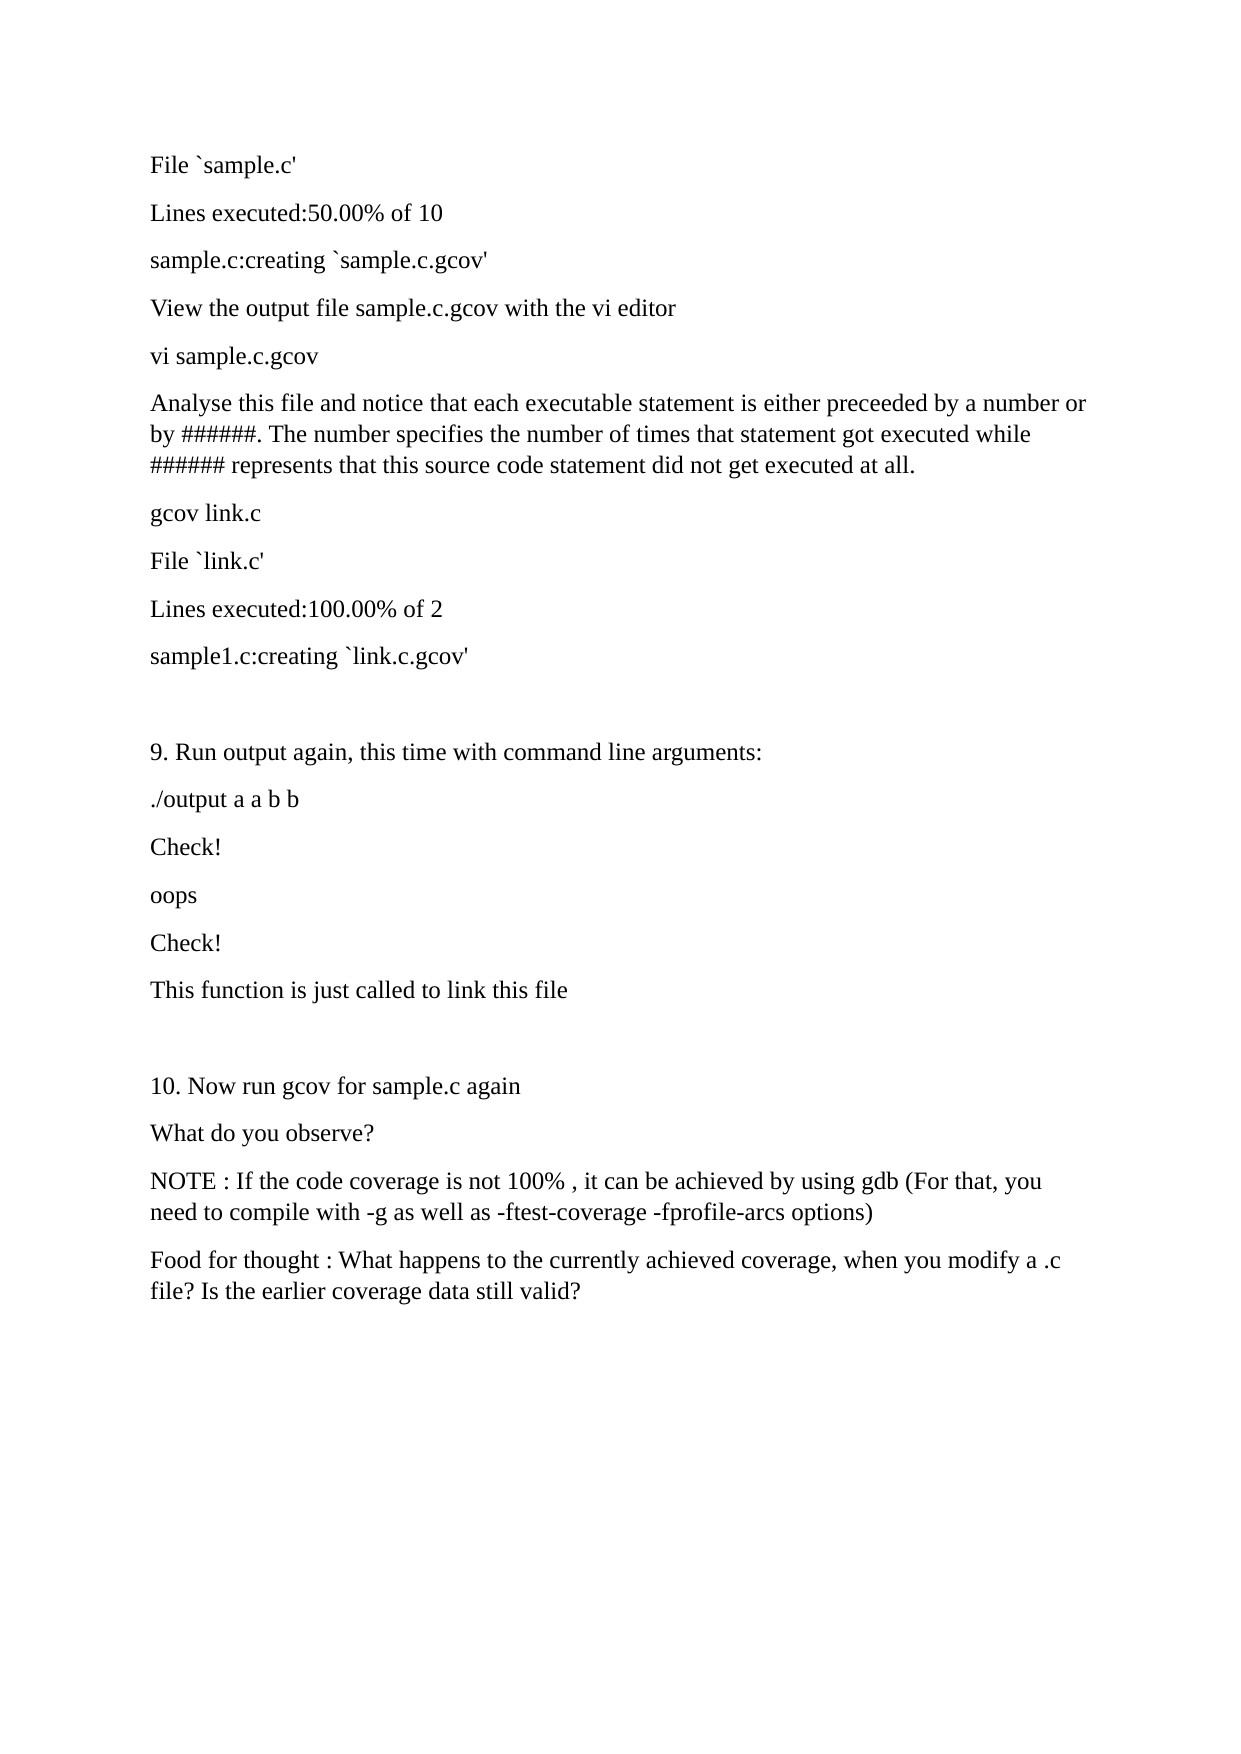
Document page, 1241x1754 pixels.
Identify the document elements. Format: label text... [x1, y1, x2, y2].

text sample.c:creating `sample.c.gcov' [150, 245, 1090, 274]
text File `sample.c' [150, 150, 1090, 179]
text Check! [150, 928, 1090, 956]
text gcov link.c [150, 498, 1090, 527]
text oops [150, 880, 1090, 909]
text Check! [150, 832, 1090, 861]
text 10. Now run gcov for sample.c again [150, 1071, 1090, 1099]
text File `link.c' [150, 546, 1090, 575]
text NOTE : If the code coverage is not 100% , it can be achieved by using gdb (For that, you need to compile with -g as well as -ftest-coverage -fprofile-arcs options) [150, 1166, 1090, 1226]
text vi sample.c.gcov [150, 341, 1090, 369]
text Lines executed:50.00% of 10 [150, 198, 1090, 226]
text 9. Run output again, this time with command line arguments: [150, 737, 1090, 766]
text sample1.c:creating `link.c.gcov' [150, 641, 1090, 670]
text This function is just called to link this file [150, 975, 1090, 1004]
text Food for thought : What happens to the currently achieved coverage, when you modify a .c file? Is the earlier coverage data still valid? [150, 1245, 1090, 1305]
text Lines executed:100.00% of 2 [150, 594, 1090, 622]
text View the output file sample.c.gcov with the vi editor [150, 293, 1090, 322]
text Analyse this file and notice that each executable statement is either preceeded by a number or by ######. The number specifies the number of times that statement got executed while ###### represents that this source code statement did not get executed at all. [150, 388, 1090, 479]
text What do you observe? [150, 1118, 1090, 1147]
text ./output a a b b [150, 784, 1090, 813]
